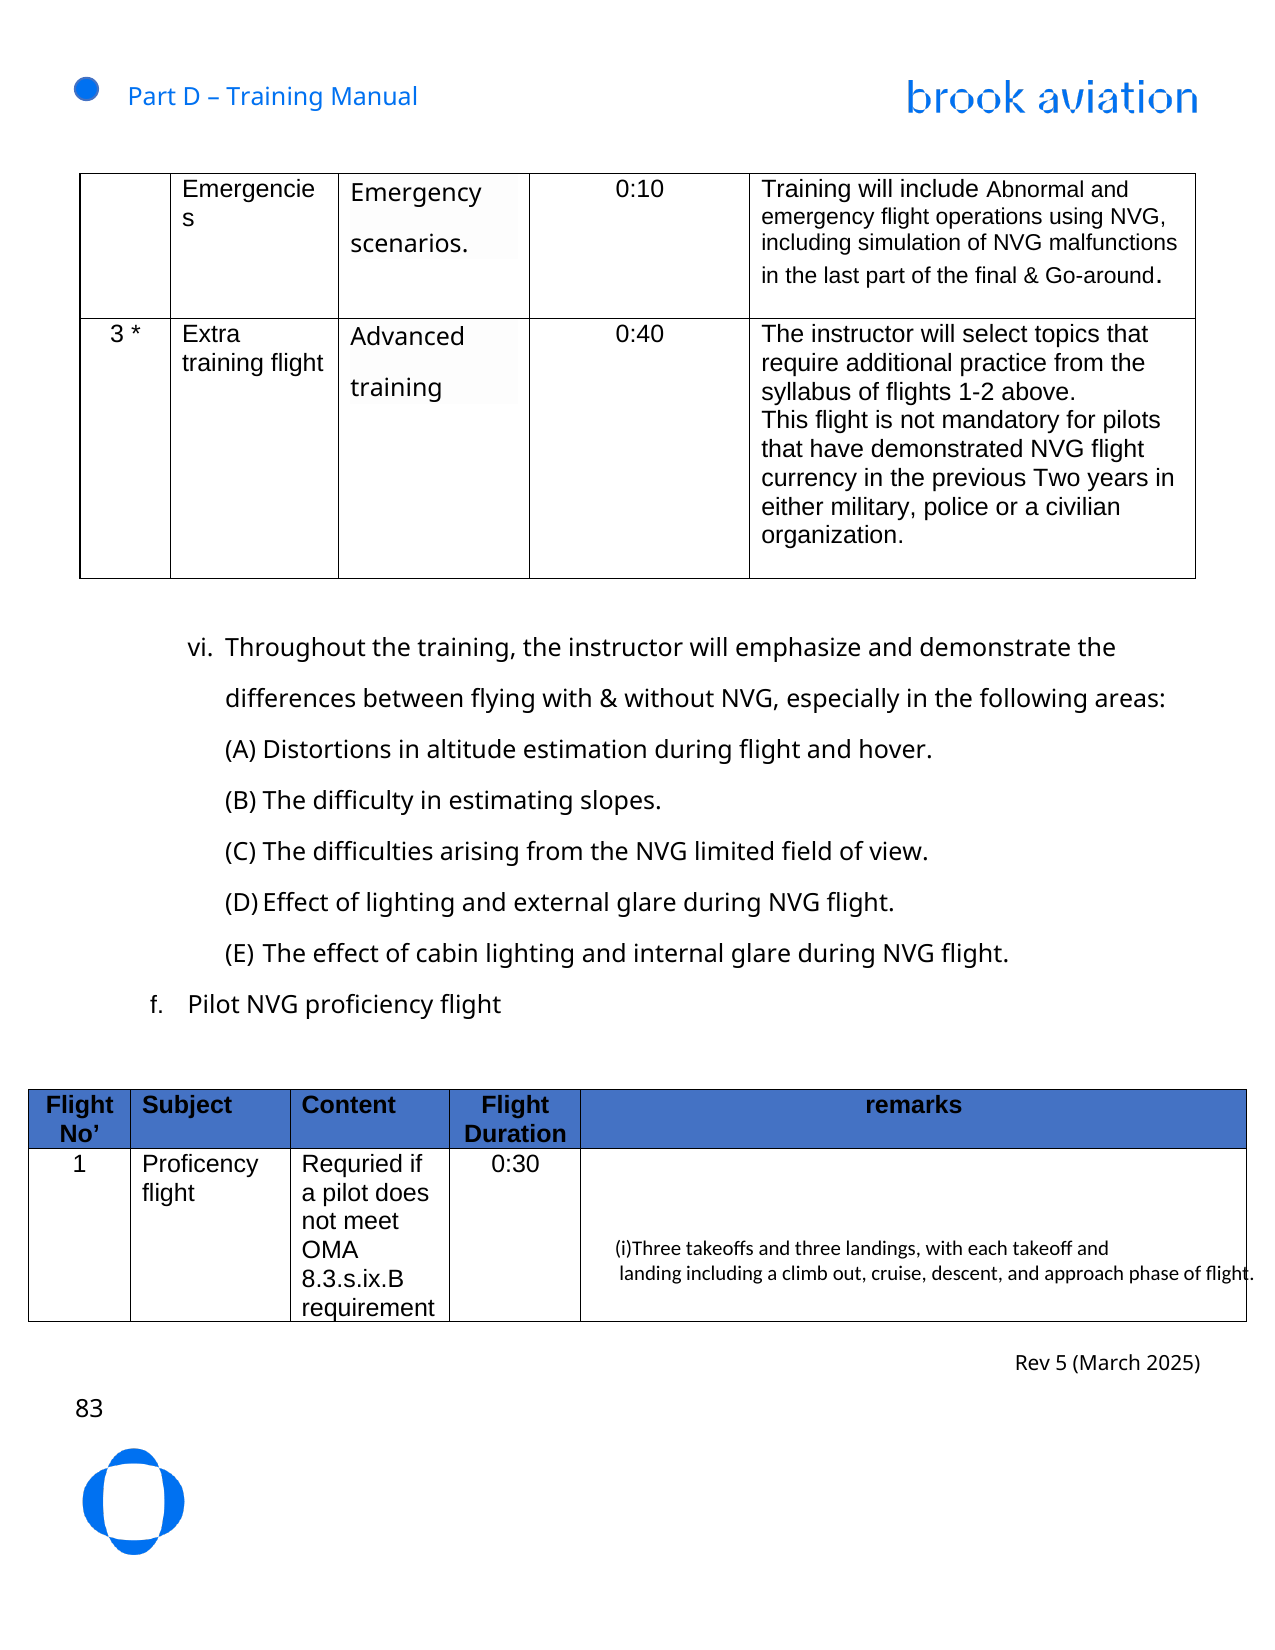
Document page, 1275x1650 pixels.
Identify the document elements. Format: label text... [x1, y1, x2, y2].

list Distortions in altitude estimation during flight and hover. [225, 732, 1200, 766]
picture [904, 76, 1200, 118]
table_cell 3 * [81, 319, 170, 578]
table_header Flight No’ [29, 1090, 130, 1148]
table_cell Requried if a pilot does not meet OMA 8.3.s.ix.B requirements. [291, 1149, 449, 1321]
table_cell 2 [81, 174, 170, 318]
table_header remarks [581, 1090, 1246, 1148]
table_cell Extra training flight [171, 319, 338, 578]
table_cell Emergencies [171, 174, 338, 318]
table_cell 1 [29, 1149, 130, 1321]
table_cell The instructor will select topics that require additional practice from the syllabus of flights 1-2 above. This flight is not mandatory for pilots that have demonstrated NVG flight currency in the previous Two years in either military, police or a civilian organization. [750, 319, 1195, 578]
table_cell [581, 1149, 1246, 1321]
picture [75, 1441, 191, 1562]
table_cell Advanced training [339, 319, 529, 578]
table_header Subject [131, 1090, 290, 1148]
table_cell Proficency flight [131, 1149, 290, 1321]
table_header Flight Duration [450, 1090, 580, 1148]
table_cell Training will include Abnormal and emergency flight operations using NVG, including simulation of NVG malfunctions in the last part of the final & Go-around. [750, 174, 1195, 318]
table_header Content [291, 1090, 449, 1148]
table_cell Emergency scenarios. [339, 174, 529, 318]
list The effect of cabin lighting and internal glare during NVG flight. [225, 936, 1200, 970]
list Throughout the training, the instructor will emphasize and demonstrate the differences between flying with & without NVG, especially in the following areas: [187, 630, 1200, 715]
table_cell 0:40 [530, 319, 749, 578]
list Pilot NVG proficiency flight [150, 987, 1200, 1072]
table_cell 0:30 [450, 1149, 580, 1321]
list The difficulties arising from the NVG limited field of view. [225, 834, 1200, 868]
list Effect of lighting and external glare during NVG flight. [225, 885, 1200, 919]
list The difficulty in estimating slopes. [225, 783, 1200, 817]
table_cell 0:10 [530, 174, 749, 318]
